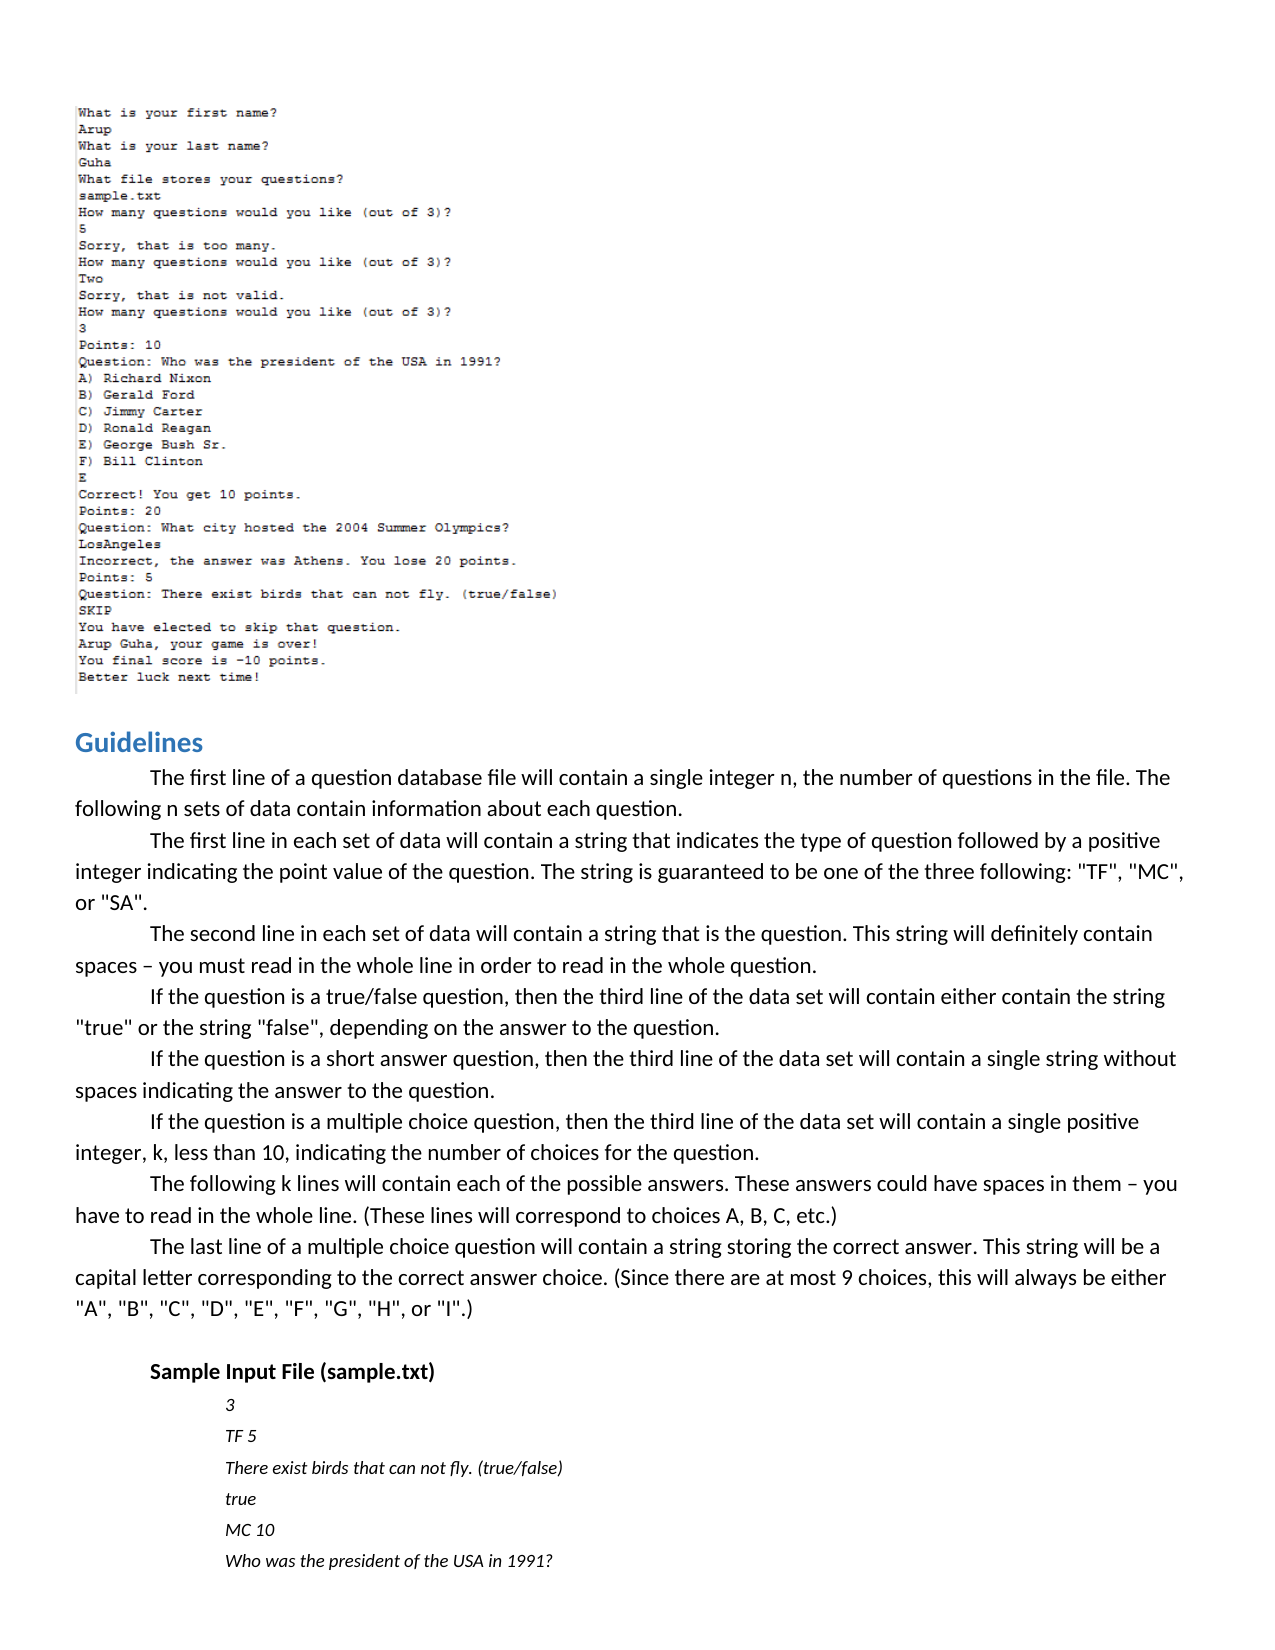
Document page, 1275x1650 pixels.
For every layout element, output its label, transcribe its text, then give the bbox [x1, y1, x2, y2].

text There exist birds that can not fly. (true/false) [150, 1448, 1200, 1479]
text If the question is a short answer question, then the third line of the data set will contain a single string without spaces indicating the answer to the question. [75, 1041, 1200, 1104]
text The following k lines will contain each of the possible answers. These answers could have spaces in them – you have to read in the whole line. (These lines will correspond to choices A, B, C, etc.) [75, 1166, 1200, 1229]
text The last line of a multiple choice question will contain a string storing the correct answer. This string will be a capital letter corresponding to the correct answer choice. (Since there are at most 9 choices, this will always be either "A", "B", "C", "D", "E", "F", "G", "H", or "I".) [75, 1229, 1200, 1323]
text The second line in each set of data will contain a string that is the question. This string will definitely contain spaces – you must read in the whole line in order to read in the whole question. [75, 916, 1200, 979]
text MC 10 [150, 1510, 1200, 1541]
picture [75, 106, 673, 694]
text Sample Input File (sample.txt) [75, 1354, 1200, 1385]
text The first line in each set of data will contain a string that indicates the type of question followed by a positive integer indicating the point value of the question. The string is guaranteed to be one of the three following: "TF", "MC", or "SA". [75, 823, 1200, 916]
text Guidelines [75, 724, 1200, 760]
text true [150, 1479, 1200, 1510]
text If the question is a true/false question, then the third line of the data set will contain either contain the string "true" or the string "false", depending on the answer to the question. [75, 979, 1200, 1041]
text 3 [150, 1385, 1200, 1416]
text TF 5 [150, 1416, 1200, 1448]
text If the question is a multiple choice question, then the third line of the data set will contain a single positive integer, k, less than 10, indicating the number of choices for the question. [75, 1104, 1200, 1166]
text The first line of a question database file will contain a single integer n, the number of questions in the file. The following n sets of data contain information about each question. [75, 760, 1200, 823]
text Who was the president of the USA in 1991? [150, 1541, 1200, 1573]
